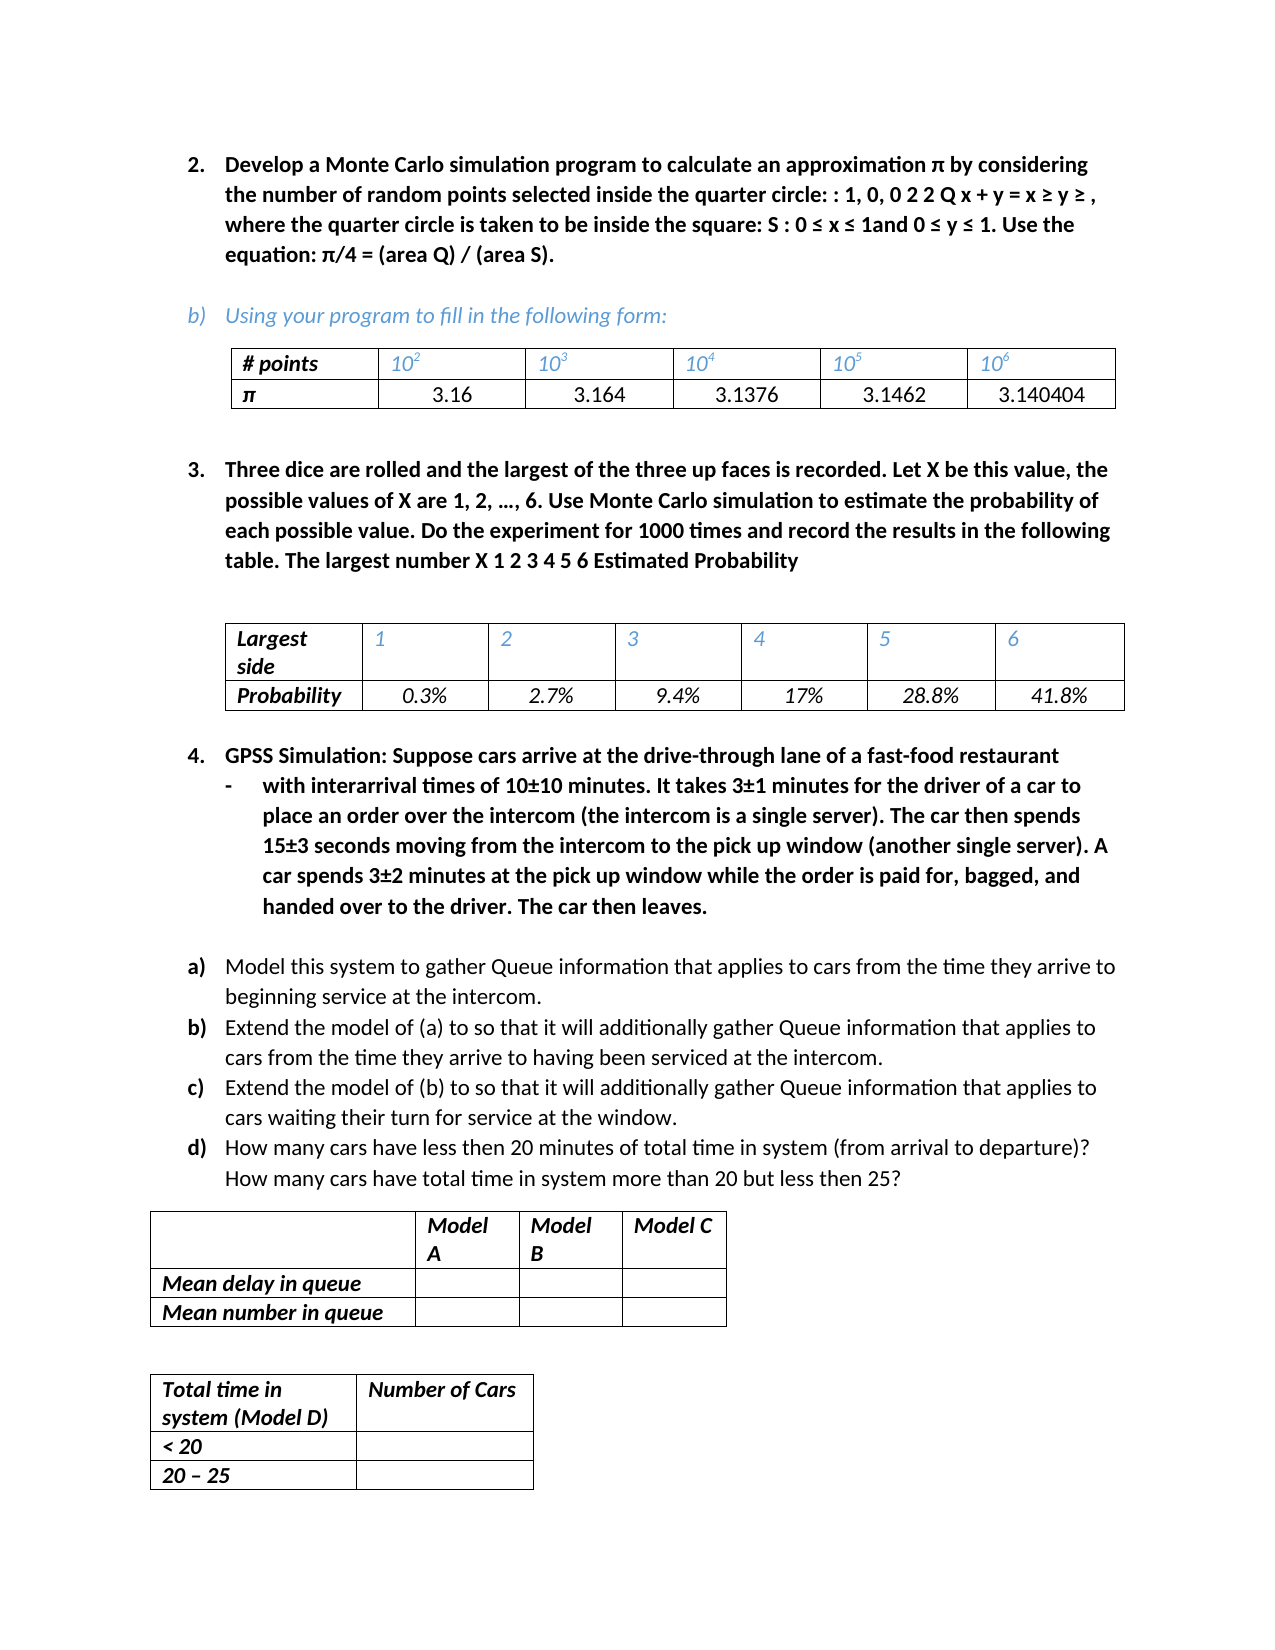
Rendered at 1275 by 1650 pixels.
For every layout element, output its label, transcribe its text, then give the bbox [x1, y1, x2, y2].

table_header Model A [416, 1212, 519, 1268]
table_header Total time in system (Model D) [151, 1375, 356, 1431]
table_header 102 [379, 349, 525, 379]
table_header Largest side [226, 624, 362, 680]
table_header # points [232, 349, 378, 379]
table_cell 28.8% [868, 681, 995, 709]
table_cell 9.4% [616, 681, 741, 709]
table_cell [623, 1269, 726, 1297]
table_cell [520, 1298, 622, 1326]
list Using your program to fill in the following form: [187, 301, 1125, 329]
list Develop a Monte Carlo simulation program to calculate an approximation π by considering the number of random points selected inside the quarter circle: : 1, 0, 0 2 2 Q x + y = x ≥ y ≥ , where the quarter circle is taken to be inside the square: S : 0 ≤ x ≤ 1and 0 ≤ y ≤ 1. Use the equation: π/4 = (area Q) / (area S). [187, 150, 1125, 269]
table_cell < 20 [151, 1432, 356, 1460]
table_cell 2.7% [489, 681, 615, 709]
list Extend the model of (a) to so that it will additionally gather Queue information that applies to cars from the time they arrive to having been serviced at the intercom. [187, 1013, 1125, 1071]
table_header [151, 1212, 415, 1268]
table_cell Mean delay in queue [151, 1269, 415, 1297]
table_header 104 [674, 349, 820, 379]
table_cell π [232, 380, 378, 408]
table_header 103 [526, 349, 673, 379]
table_header 1 [363, 624, 488, 680]
table_cell [416, 1269, 519, 1297]
table_header Model C [623, 1212, 726, 1268]
table_cell [520, 1269, 622, 1297]
table_header 6 [996, 624, 1124, 680]
table_header 5 [868, 624, 995, 680]
table_header 2 [489, 624, 615, 680]
table_cell 0.3% [363, 681, 488, 709]
table_cell 3.16 [379, 380, 525, 408]
table_cell 17% [742, 681, 867, 709]
table_cell 3.140404 [968, 380, 1115, 408]
table_cell [416, 1298, 519, 1326]
table_cell Probability [226, 681, 362, 709]
table_header 105 [821, 349, 967, 379]
list Extend the model of (b) to so that it will additionally gather Queue information that applies to cars waiting their turn for service at the window. [187, 1073, 1125, 1131]
list Three dice are rolled and the largest of the three up faces is recorded. Let X be this value, the possible values of X are 1, 2, …, 6. Use Monte Carlo simulation to estimate the probability of each possible value. Do the experiment for 1000 times and record the results in the following table. The largest number X 1 2 3 4 5 6 Estimated Probability [187, 456, 1125, 574]
table_header 4 [742, 624, 867, 680]
list How many cars have less then 20 minutes of total time in system (from arrival to departure)? How many cars have total time in system more than 20 but less then 25? [187, 1133, 1125, 1192]
list with interarrival times of 10±10 minutes. It takes 3±1 minutes for the driver of a car to place an order over the intercom (the intercom is a single server). The car then spends 15±3 seconds moving from the intercom to the pick up window (another single server). A car spends 3±2 minutes at the pick up window while the order is paid for, bagged, and handed over to the driver. The car then leaves. [225, 771, 1125, 920]
table_cell 3.1462 [821, 380, 967, 408]
table_cell [357, 1461, 533, 1489]
table_header 106 [968, 349, 1115, 379]
table_cell 3.164 [526, 380, 673, 408]
table_cell 41.8% [996, 681, 1124, 709]
table_cell [357, 1432, 533, 1460]
table_cell [623, 1298, 726, 1326]
table_header Model B [520, 1212, 622, 1268]
table_cell 3.1376 [674, 380, 820, 408]
table_header Number of Cars [357, 1375, 533, 1431]
table_cell 20 – 25 [151, 1461, 356, 1489]
list GPSS Simulation: Suppose cars arrive at the drive-through lane of a fast-food restaurant [187, 741, 1125, 769]
list Model this system to gather Queue information that applies to cars from the time they arrive to beginning service at the intercom. [187, 952, 1125, 1010]
table_header 3 [616, 624, 741, 680]
table_cell Mean number in queue [151, 1298, 415, 1326]
